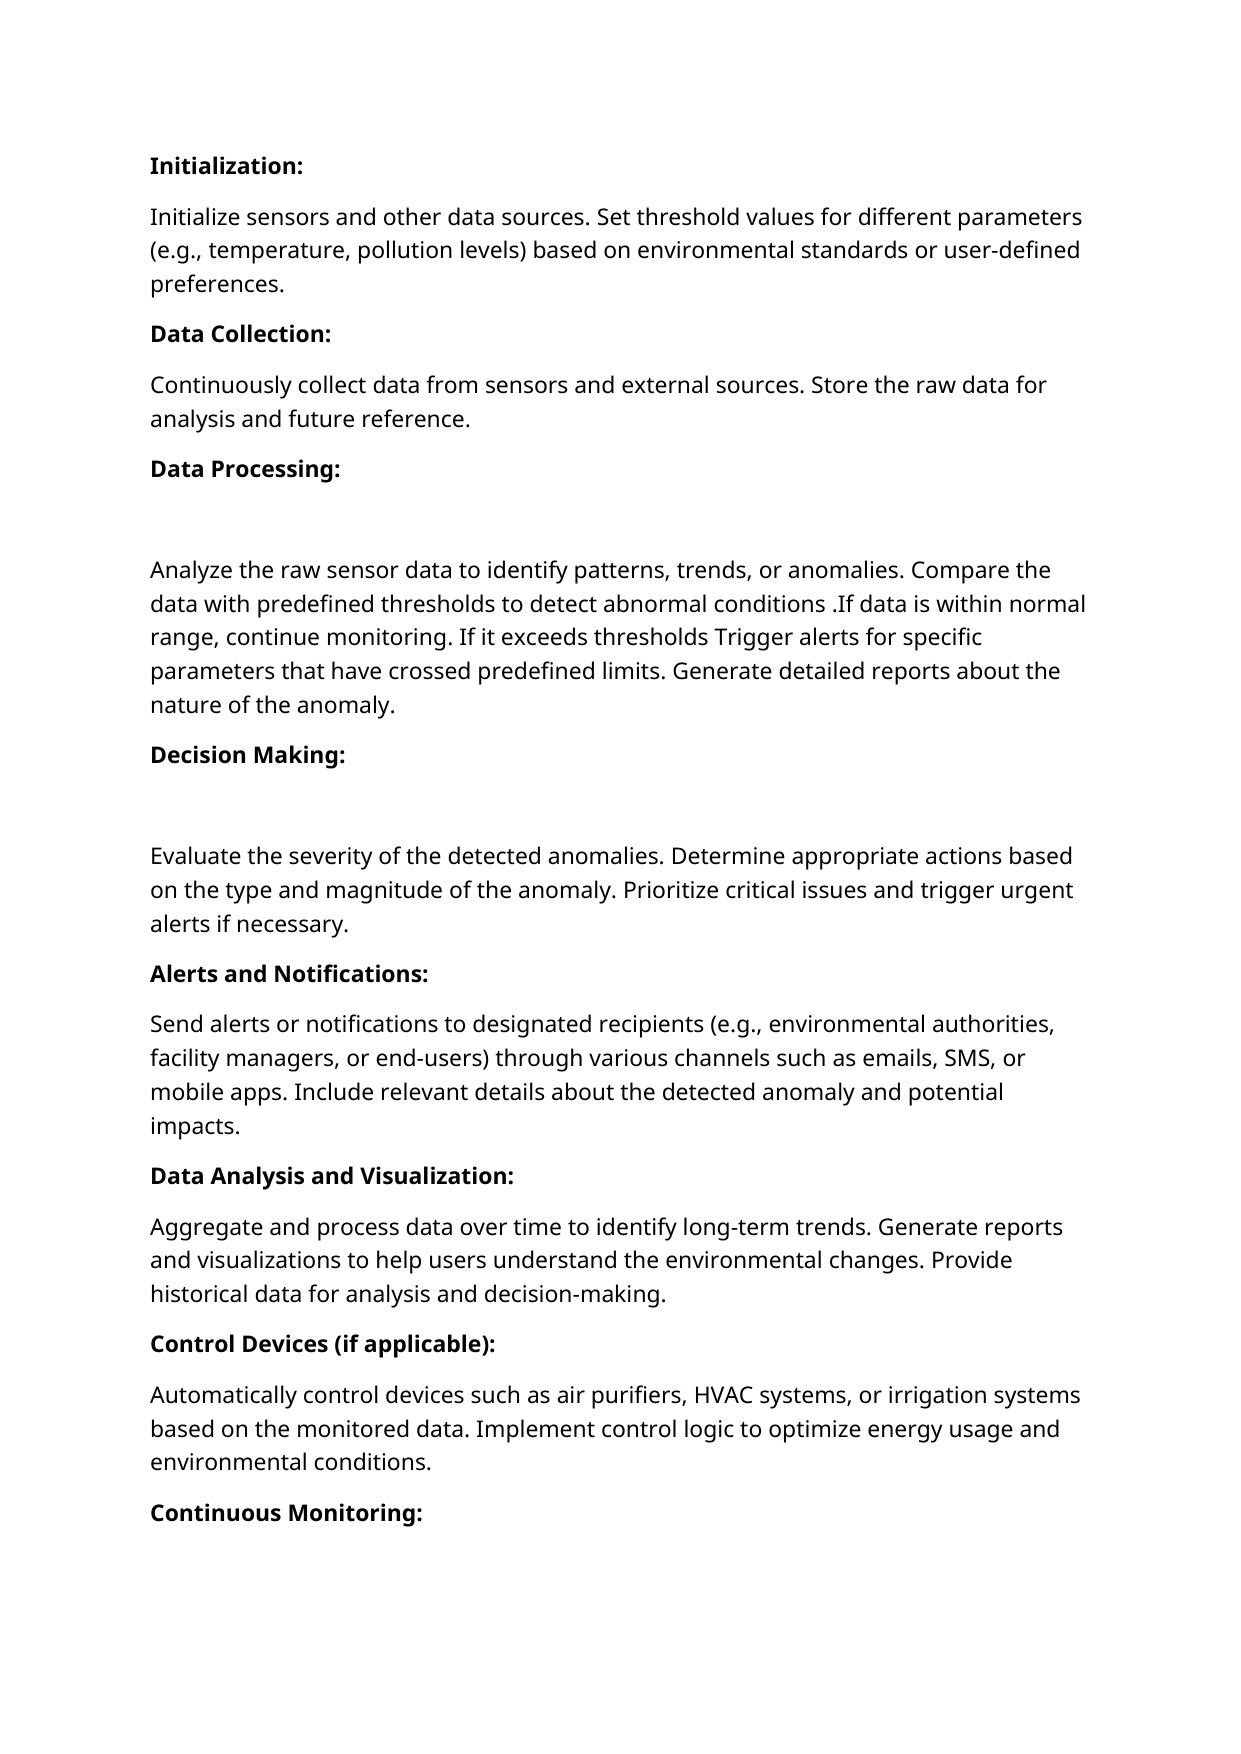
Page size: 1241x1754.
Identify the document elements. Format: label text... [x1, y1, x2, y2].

text Data Processing: [150, 453, 1090, 484]
text Initialization: [150, 150, 1090, 181]
text Continuously collect data from sensors and external sources. Store the raw data for analysis and future reference. [150, 369, 1090, 434]
text Evaluate the severity of the detected anomalies. Determine appropriate actions based on the type and magnitude of the anomaly. Prioritize critical issues and trigger urgent alerts if necessary. [150, 840, 1090, 939]
text Aggregate and process data over time to identify long-term trends. Generate reports and visualizations to help users understand the environmental changes. Provide historical data for analysis and decision-making. [150, 1210, 1090, 1309]
text Initialize sensors and other data sources. Set threshold values for different parameters (e.g., temperature, pollution levels) based on environmental standards or user-defined preferences. [150, 200, 1090, 299]
text Automatically control devices such as air purifiers, HVAC systems, or irrigation systems based on the monitored data. Implement control logic to optimize energy usage and environmental conditions. [150, 1379, 1090, 1477]
text Send alerts or notifications to designated recipients (e.g., environmental authorities, facility managers, or end-users) through various channels such as emails, SMS, or mobile apps. Include relevant details about the detected anomaly and potential impacts. [150, 1008, 1090, 1141]
text Analyze the raw sensor data to identify patterns, trends, or anomalies. Compare the data with predefined thresholds to detect abnormal conditions .If data is within normal range, continue monitoring. If it exceeds thresholds Trigger alerts for specific parameters that have crossed predefined limits. Generate detailed reports about the nature of the anomaly. [150, 554, 1090, 720]
text Data Collection: [150, 318, 1090, 349]
text Control Devices (if applicable): [150, 1328, 1090, 1359]
text Continuous Monitoring: [150, 1497, 1090, 1528]
text Alerts and Notifications: [150, 958, 1090, 989]
text Decision Making: [150, 739, 1090, 770]
text Data Analysis and Visualization: [150, 1160, 1090, 1191]
